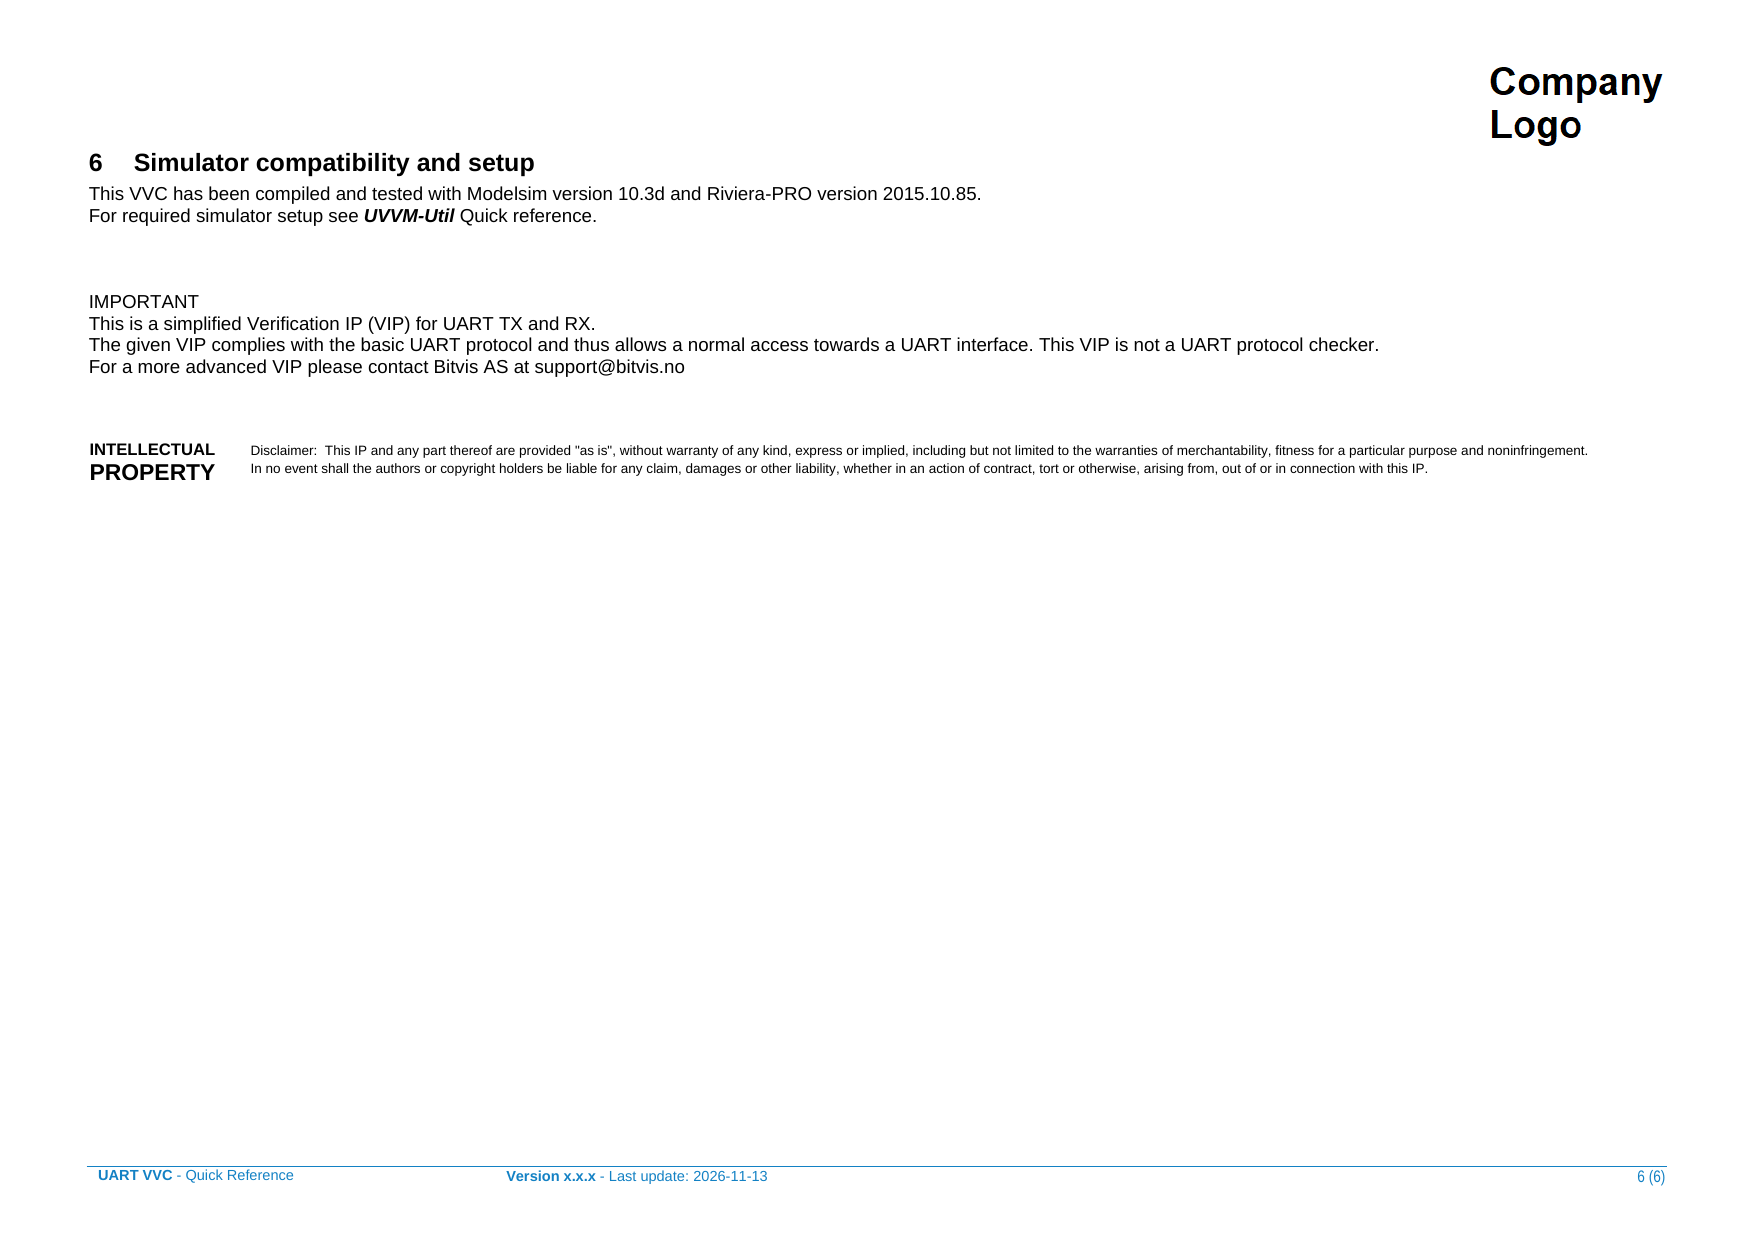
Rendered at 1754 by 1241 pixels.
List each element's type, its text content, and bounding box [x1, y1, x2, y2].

text IMPORTANT This is a simplified Verification IP (VIP) for UART TX and RX. The given VIP complies with the basic UART protocol and thus allows a normal access towards a UART interface. This VIP is not a UART protocol checker. For a more advanced VIP please contact Bitvis AS at support@bitvis.no [88, 291, 1665, 377]
text This VVC has been compiled and tested with Modelsim version 10.3d and Riviera-PRO version 2015.10.85. [88, 183, 1665, 205]
text For required simulator setup see UVVM-Util Quick reference. [88, 205, 1665, 226]
subtitle Simulator compatibility and setup [88, 148, 1665, 177]
picture [1489, 59, 1666, 149]
